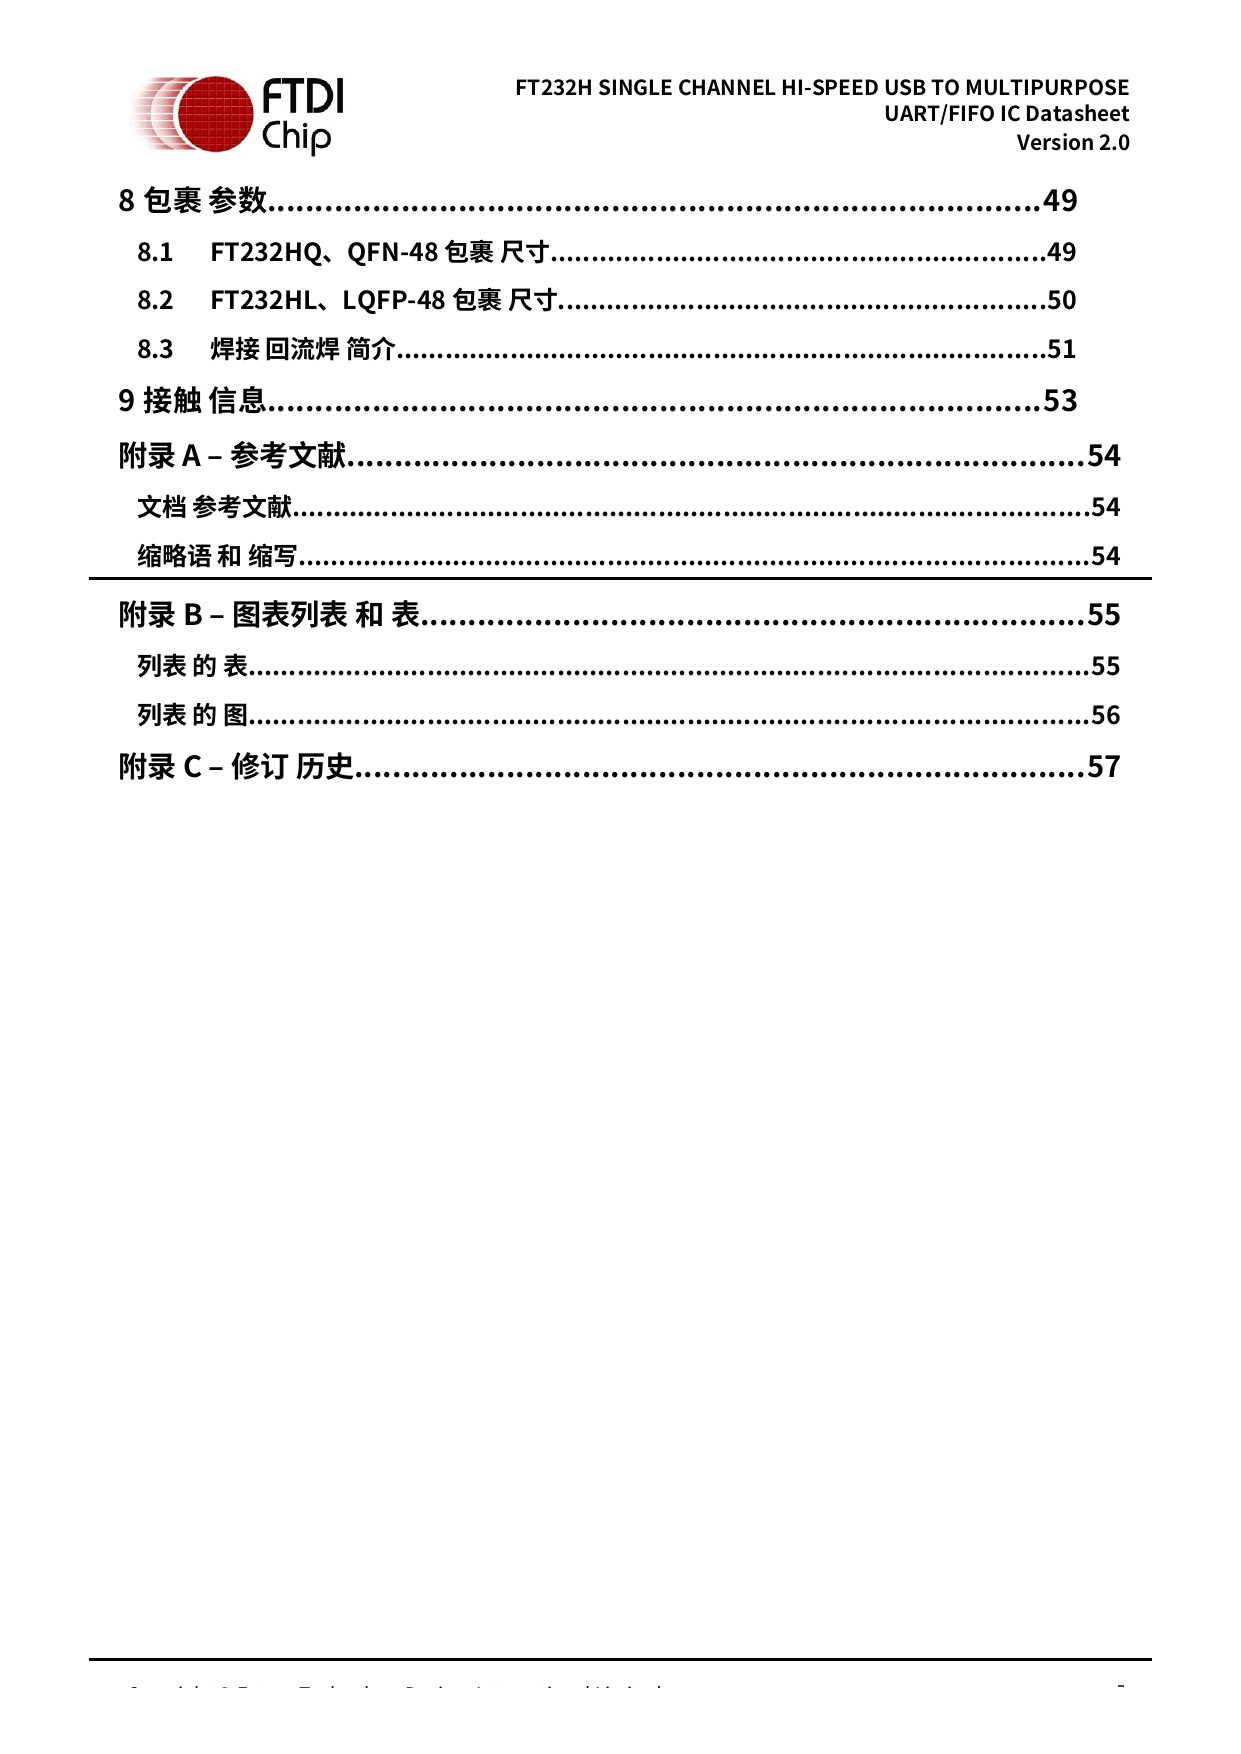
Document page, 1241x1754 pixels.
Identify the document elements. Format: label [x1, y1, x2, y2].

picture [121, 71, 348, 160]
